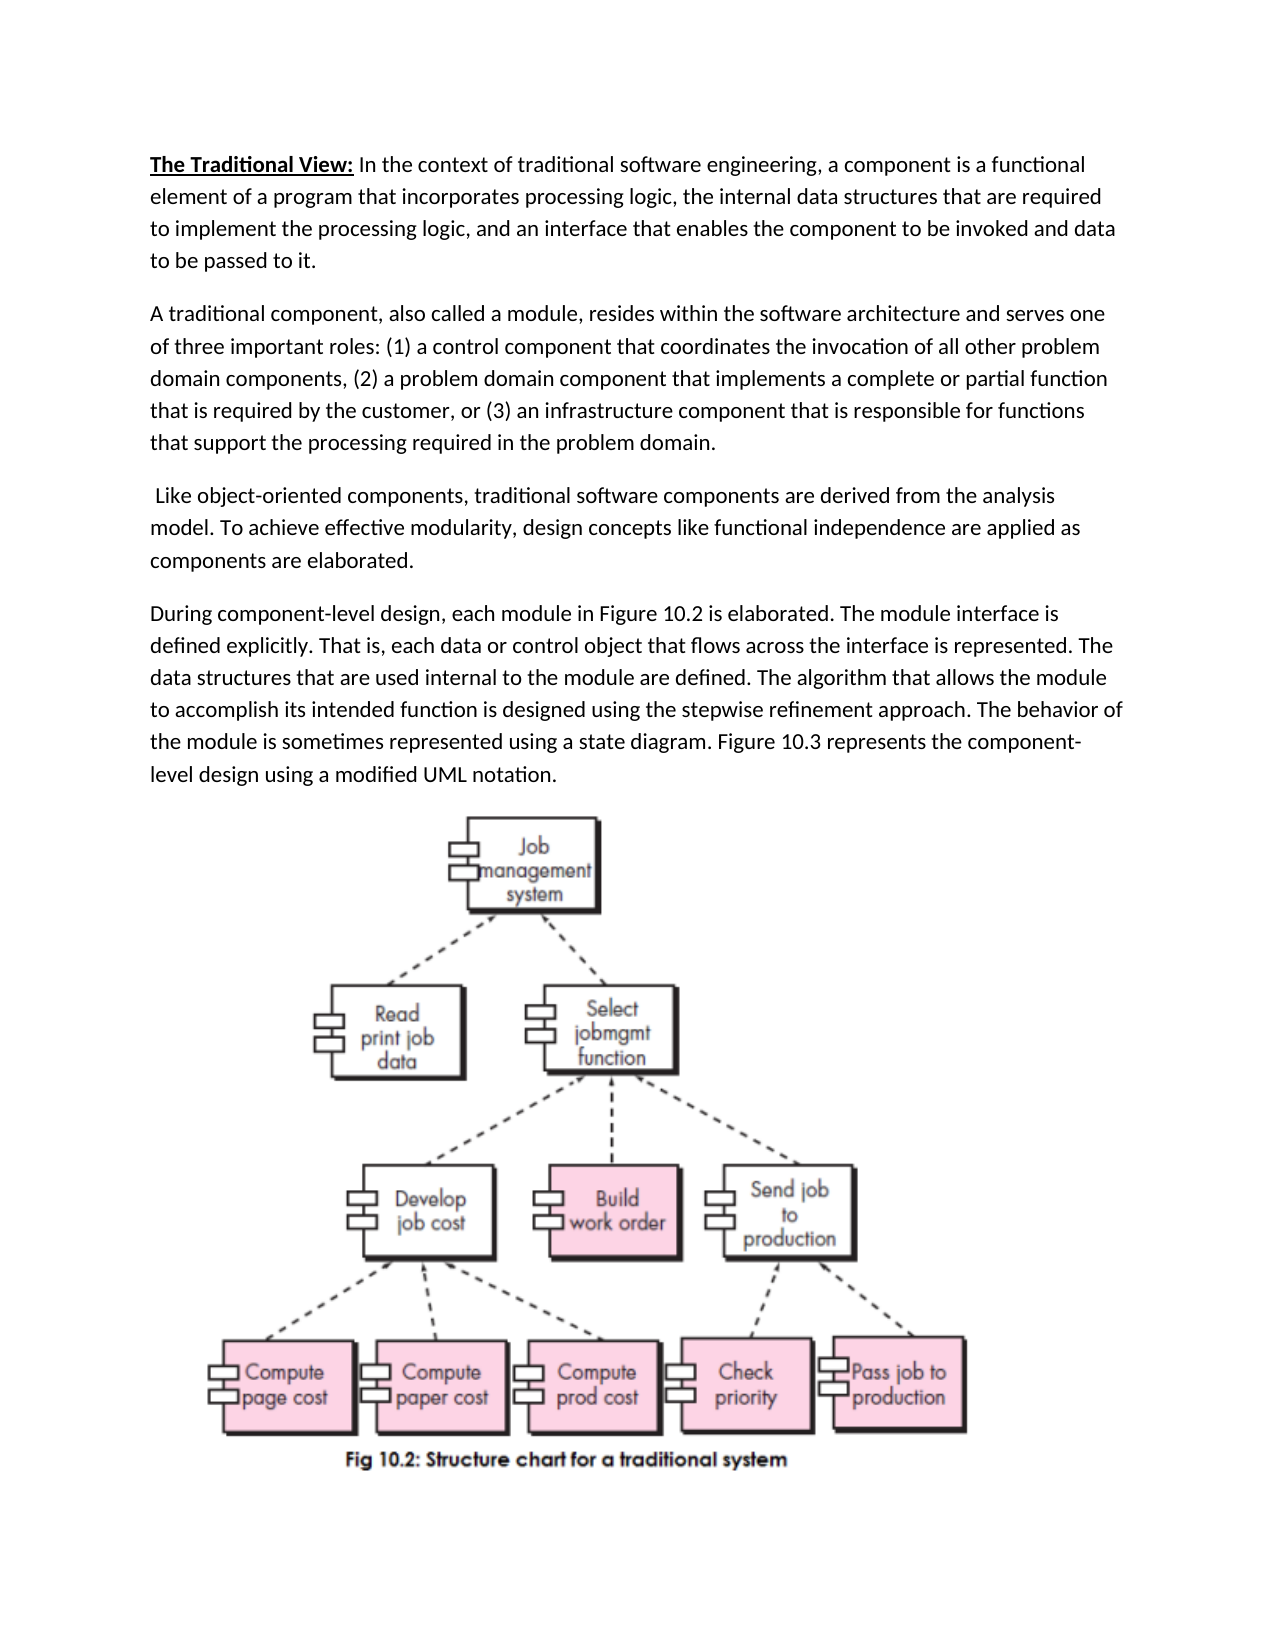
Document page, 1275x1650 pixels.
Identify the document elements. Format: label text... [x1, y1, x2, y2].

text During component-level design, each module in Figure 10.2 is elaborated. The module interface is defined explicitly. That is, each data or control object that flows across the interface is represented. The data structures that are used internal to the module are defined. The algorithm that allows the module to accomplish its intended function is designed using the stepwise refinement approach. The behavior of the module is sometimes represented using a state diagram. Figure 10.3 represents the component-level design using a modified UML notation. [150, 599, 1125, 788]
picture [150, 812, 1047, 1477]
text The Traditional View: In the context of traditional software engineering, a component is a functional element of a program that incorporates processing logic, the internal data structures that are required to implement the processing logic, and an interface that enables the component to be invoked and data to be passed to it. [150, 150, 1125, 274]
text A traditional component, also called a module, resides within the software architecture and serves one of three important roles: (1) a control component that coordinates the invocation of all other problem domain components, (2) a problem domain component that implements a complete or partial function that is required by the customer, or (3) an infrastructure component that is responsible for functions that support the processing required in the problem domain. [150, 299, 1125, 456]
text Like object-oriented components, traditional software components are derived from the analysis model. To achieve effective modularity, design concepts like functional independence are applied as components are elaborated. [150, 481, 1125, 574]
